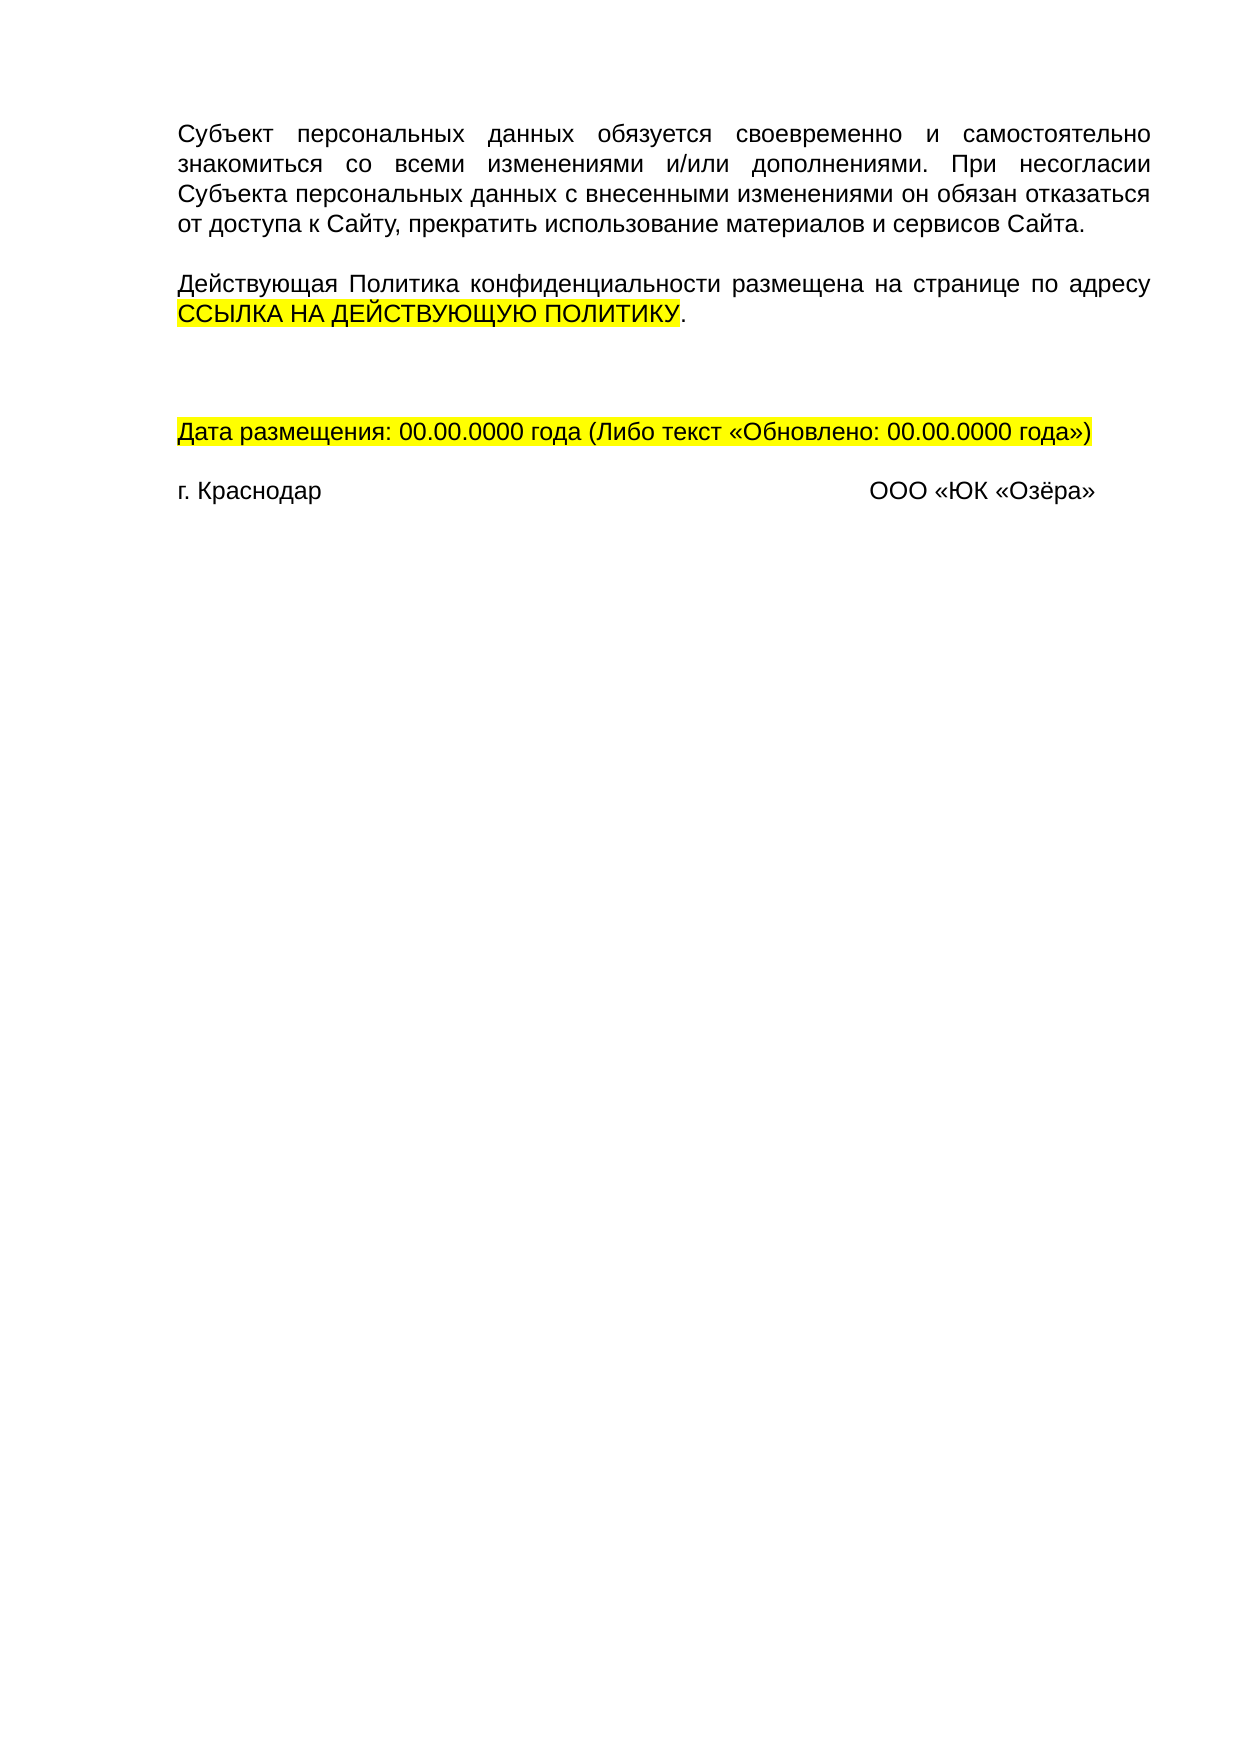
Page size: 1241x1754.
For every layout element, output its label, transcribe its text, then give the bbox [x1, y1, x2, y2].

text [177, 118, 1152, 238]
text Действующая Политика конфиденциальности размещена на странице по адресу ССЫЛКА НА ДЕЙСТВУЮЩУЮ ПОЛИТИКУ. [177, 267, 1152, 327]
text Дата размещения: 00.00.0000 года (Либо текст «Обновлено: 00.00.0000 года») [177, 416, 1152, 446]
text г. Краснодар ООО «ЮК «Озёра» [177, 475, 1152, 505]
